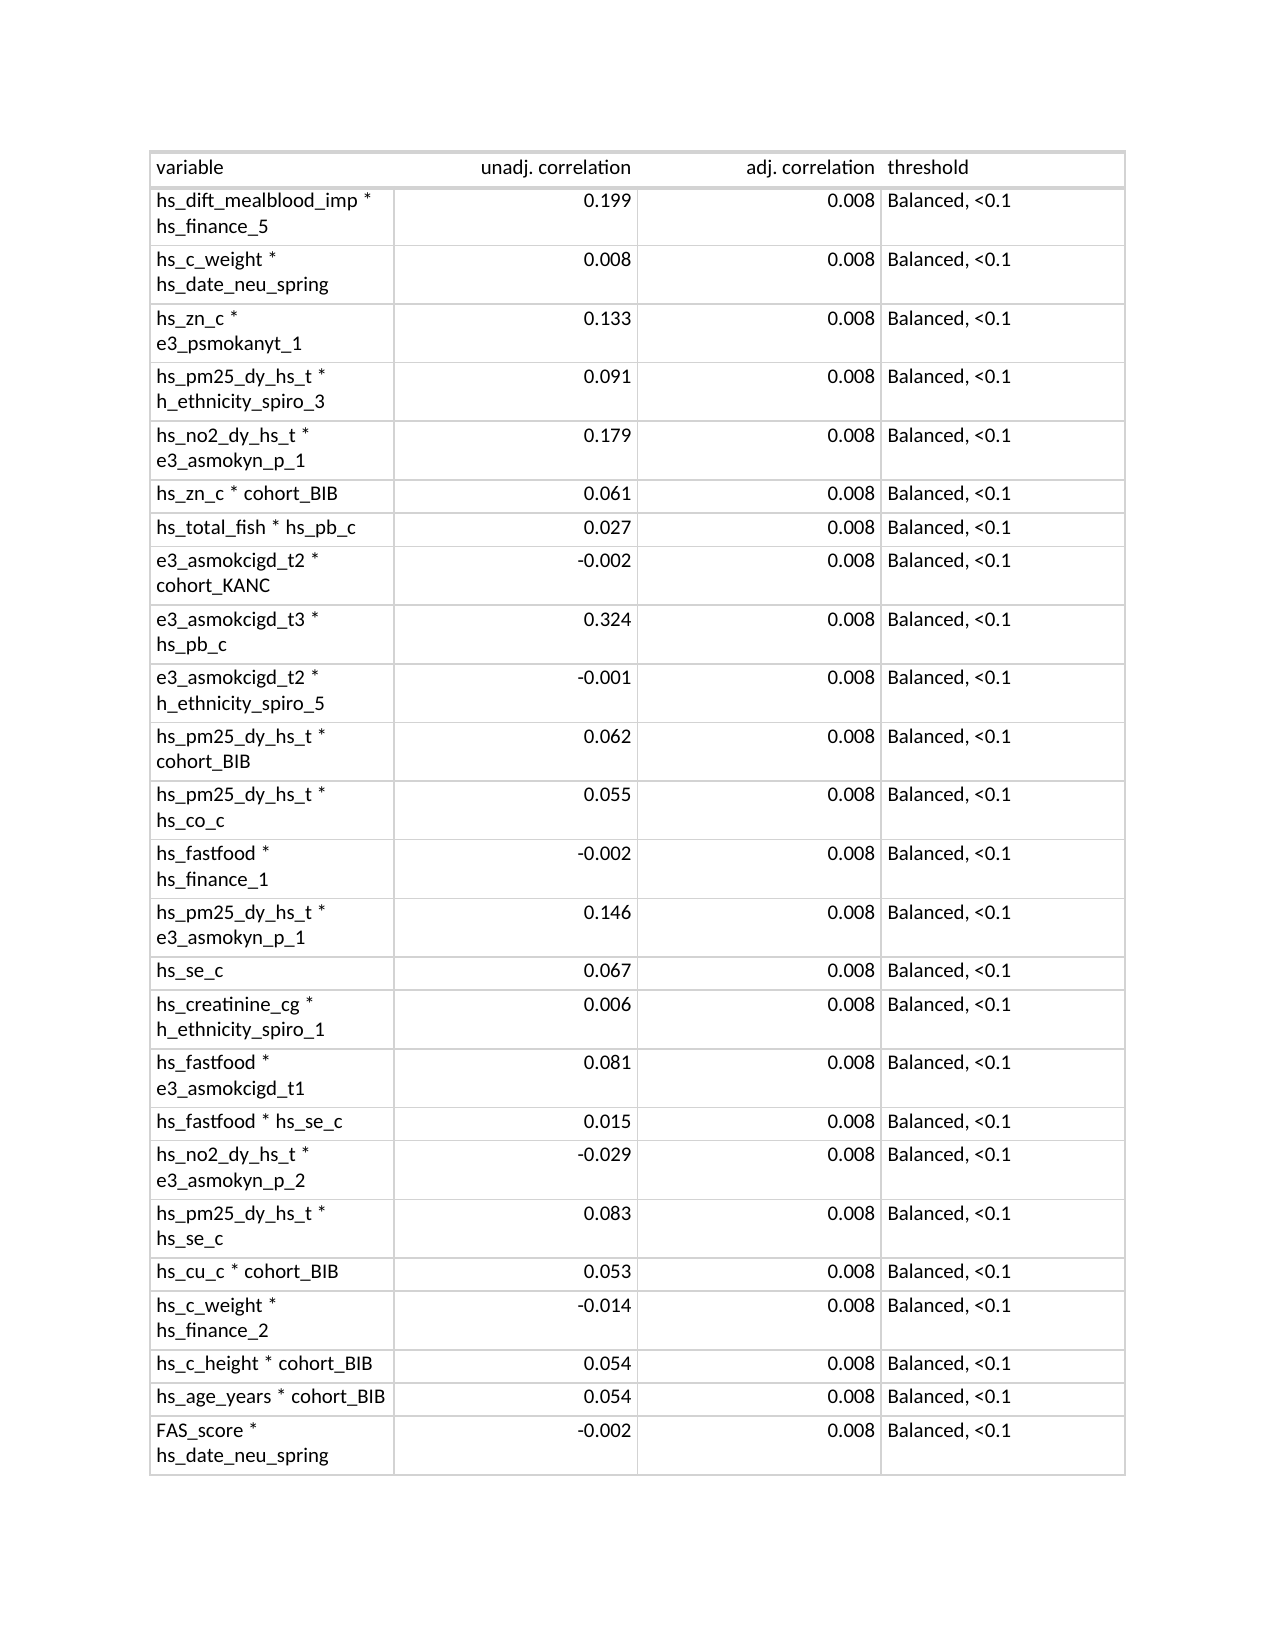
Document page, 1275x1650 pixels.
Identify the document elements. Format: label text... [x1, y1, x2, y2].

table_cell 0.006 [395, 991, 637, 1048]
table_cell 0.083 [395, 1200, 637, 1257]
table_cell 0.091 [395, 363, 637, 420]
table_cell -0.002 [395, 547, 637, 604]
table_cell hs_c_height * cohort_BIB [151, 1351, 393, 1382]
table_cell -0.002 [395, 1417, 637, 1474]
table_cell 0.008 [638, 782, 880, 839]
table_cell 0.053 [395, 1259, 637, 1290]
table_cell hs_zn_c * e3_psmokanyt_1 [151, 305, 393, 362]
table_cell Balanced, <0.1 [882, 782, 1124, 839]
table_cell e3_asmokcigd_t2 * cohort_KANC [151, 547, 393, 604]
table_cell hs_pm25_dy_hs_t * hs_se_c [151, 1200, 393, 1257]
table_cell Balanced, <0.1 [882, 1292, 1124, 1349]
table_cell hs_se_c [151, 958, 393, 989]
table_cell 0.008 [638, 1200, 880, 1257]
table_cell Balanced, <0.1 [882, 991, 1124, 1048]
table_cell Balanced, <0.1 [882, 899, 1124, 956]
table_cell hs_pm25_dy_hs_t * e3_asmokyn_p_1 [151, 899, 393, 956]
table_cell 0.008 [638, 958, 880, 989]
table_cell hs_pm25_dy_hs_t * hs_co_c [151, 782, 393, 839]
table_cell Balanced, <0.1 [882, 958, 1124, 989]
table_cell 0.146 [395, 899, 637, 956]
table_cell Balanced, <0.1 [882, 665, 1124, 721]
table_cell hs_age_years * cohort_BIB [151, 1384, 393, 1415]
table_cell Balanced, <0.1 [882, 481, 1124, 512]
table_cell 0.008 [638, 246, 880, 303]
table_cell -0.002 [395, 840, 637, 897]
table_cell hs_fastfood * e3_asmokcigd_t1 [151, 1050, 393, 1107]
table_cell 0.027 [395, 514, 637, 546]
table_cell 0.054 [395, 1351, 637, 1382]
table_cell hs_dift_mealblood_imp * hs_finance_5 [151, 190, 393, 244]
table_cell Balanced, <0.1 [882, 723, 1124, 780]
table_cell hs_pm25_dy_hs_t * h_ethnicity_spiro_3 [151, 363, 393, 420]
table_cell hs_c_weight * hs_finance_2 [151, 1292, 393, 1349]
table_cell 0.008 [638, 1141, 880, 1198]
table_cell -0.014 [395, 1292, 637, 1349]
table_cell 0.008 [638, 665, 880, 721]
table_cell 0.061 [395, 481, 637, 512]
table_cell 0.081 [395, 1050, 637, 1107]
table_header adj. correlation [638, 154, 881, 186]
table_cell Balanced, <0.1 [882, 1384, 1124, 1415]
table_cell hs_pm25_dy_hs_t * cohort_BIB [151, 723, 393, 780]
table_cell 0.008 [638, 1384, 880, 1415]
table_cell 0.008 [638, 1259, 880, 1290]
table_cell Balanced, <0.1 [882, 1351, 1124, 1382]
table_cell hs_no2_dy_hs_t * e3_asmokyn_p_1 [151, 422, 393, 479]
table_cell 0.008 [638, 991, 880, 1048]
table_cell 0.008 [638, 481, 880, 512]
table_cell hs_creatinine_cg * h_ethnicity_spiro_1 [151, 991, 393, 1048]
table_cell Balanced, <0.1 [882, 1141, 1124, 1198]
table_cell Balanced, <0.1 [882, 305, 1124, 362]
table_cell Balanced, <0.1 [882, 1200, 1124, 1257]
table_cell Balanced, <0.1 [882, 1417, 1124, 1474]
table_cell Balanced, <0.1 [882, 363, 1124, 420]
table_header unadj. correlation [394, 154, 637, 186]
table_cell hs_zn_c * cohort_BIB [151, 481, 393, 512]
table_header variable [151, 154, 394, 186]
table_cell hs_no2_dy_hs_t * e3_asmokyn_p_2 [151, 1141, 393, 1198]
table_cell 0.008 [638, 1417, 880, 1474]
table_cell 0.008 [638, 514, 880, 546]
table_cell 0.008 [638, 305, 880, 362]
table_cell Balanced, <0.1 [882, 606, 1124, 663]
table_cell 0.179 [395, 422, 637, 479]
table_cell 0.008 [638, 1050, 880, 1107]
table_cell 0.054 [395, 1384, 637, 1415]
table_cell FAS_score * hs_date_neu_spring [151, 1417, 393, 1474]
table_cell 0.062 [395, 723, 637, 780]
table_cell 0.008 [638, 1292, 880, 1349]
table_cell 0.199 [395, 190, 637, 244]
table_cell Balanced, <0.1 [882, 422, 1124, 479]
table_cell Balanced, <0.1 [882, 514, 1124, 546]
table_cell 0.008 [638, 422, 880, 479]
table_cell Balanced, <0.1 [882, 1050, 1124, 1107]
table_cell -0.029 [395, 1141, 637, 1198]
table_cell 0.008 [638, 1108, 880, 1140]
table_cell 0.015 [395, 1108, 637, 1140]
table_cell 0.133 [395, 305, 637, 362]
table_cell 0.055 [395, 782, 637, 839]
table_cell hs_cu_c * cohort_BIB [151, 1259, 393, 1290]
table_cell Balanced, <0.1 [882, 1108, 1124, 1140]
table_cell Balanced, <0.1 [882, 1259, 1124, 1290]
table_cell Balanced, <0.1 [882, 547, 1124, 604]
table_cell 0.008 [638, 1351, 880, 1382]
table_cell Balanced, <0.1 [882, 246, 1124, 303]
table_cell -0.001 [395, 665, 637, 721]
table_cell Balanced, <0.1 [882, 190, 1124, 244]
table_cell 0.008 [638, 190, 880, 244]
table_header threshold [881, 154, 1124, 186]
table_cell 0.008 [638, 723, 880, 780]
table_cell 0.324 [395, 606, 637, 663]
table_cell hs_c_weight * hs_date_neu_spring [151, 246, 393, 303]
table_cell hs_fastfood * hs_finance_1 [151, 840, 393, 897]
table_cell e3_asmokcigd_t2 * h_ethnicity_spiro_5 [151, 665, 393, 721]
table_cell hs_fastfood * hs_se_c [151, 1108, 393, 1140]
table_cell 0.008 [638, 840, 880, 897]
table_cell 0.008 [638, 547, 880, 604]
table_cell 0.008 [638, 899, 880, 956]
table_cell hs_total_fish * hs_pb_c [151, 514, 393, 546]
table_cell 0.067 [395, 958, 637, 989]
table_cell Balanced, <0.1 [882, 840, 1124, 897]
table_cell 0.008 [395, 246, 637, 303]
table_cell 0.008 [638, 363, 880, 420]
table_cell 0.008 [638, 606, 880, 663]
table_cell e3_asmokcigd_t3 * hs_pb_c [151, 606, 393, 663]
